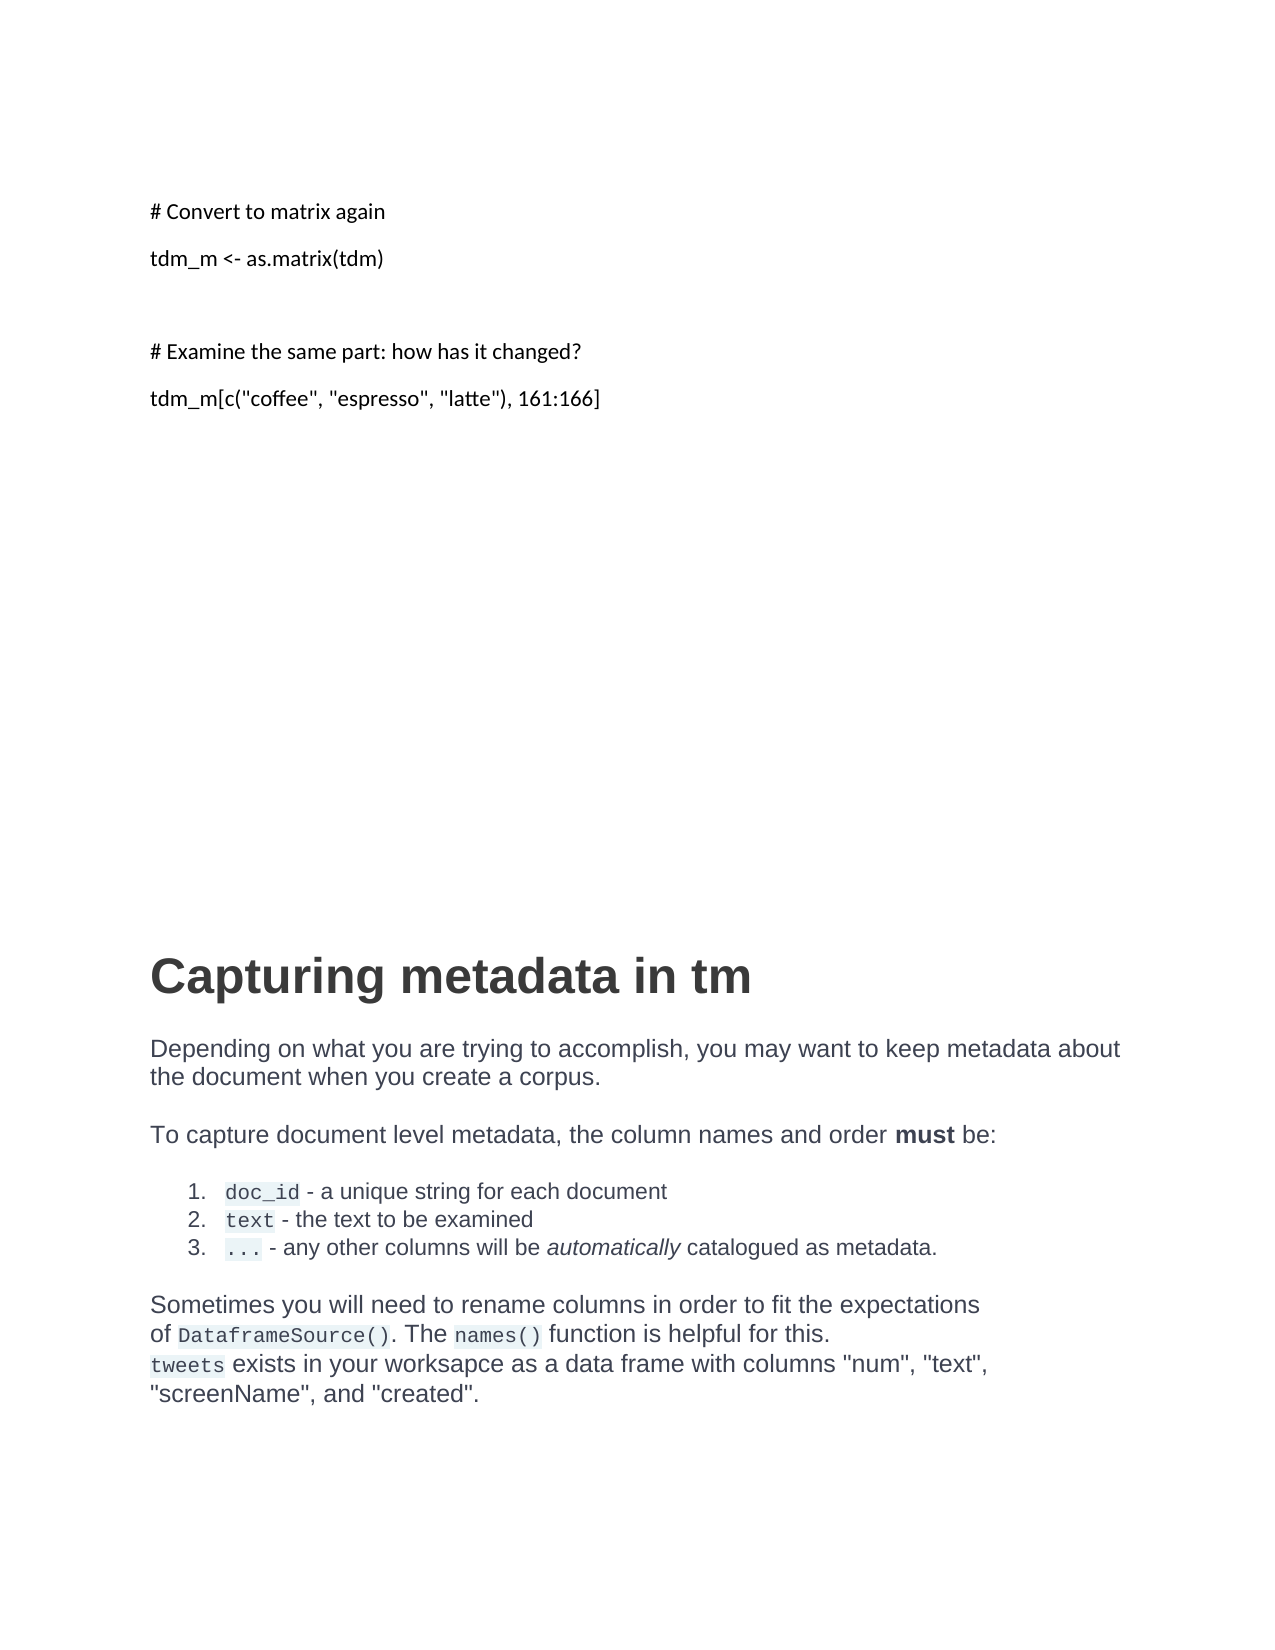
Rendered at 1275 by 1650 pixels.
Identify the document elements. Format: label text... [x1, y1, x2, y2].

list ... - any other columns will be automatically catalogued as metadata. [187, 1233, 1125, 1261]
subtitle Capturing metadata in tm [150, 947, 1125, 1004]
list doc_id - a unique string for each document [187, 1178, 1125, 1206]
text Depending on what you are trying to accomplish, you may want to keep metadata about the document when you create a corpus. [150, 1033, 1125, 1091]
text tweets exists in your worksapce as a data frame with columns "num", "text", "screenName", and "created". [150, 1349, 1125, 1407]
text tdm_m <- as.matrix(tdm) [150, 244, 1125, 272]
text Sometimes you will need to rename columns in order to fit the expectations of DataframeSource(). The names() function is helpful for this. [150, 1290, 1125, 1349]
text # Examine the same part: how has it changed? [150, 337, 1125, 366]
text # Convert to matrix again [150, 197, 1125, 225]
text tdm_m[c("coffee", "espresso", "latte"), 161:166] [150, 384, 1125, 412]
list text - the text to be examined [187, 1206, 1125, 1233]
text To capture document level metadata, the column names and order must be: [150, 1120, 1125, 1149]
